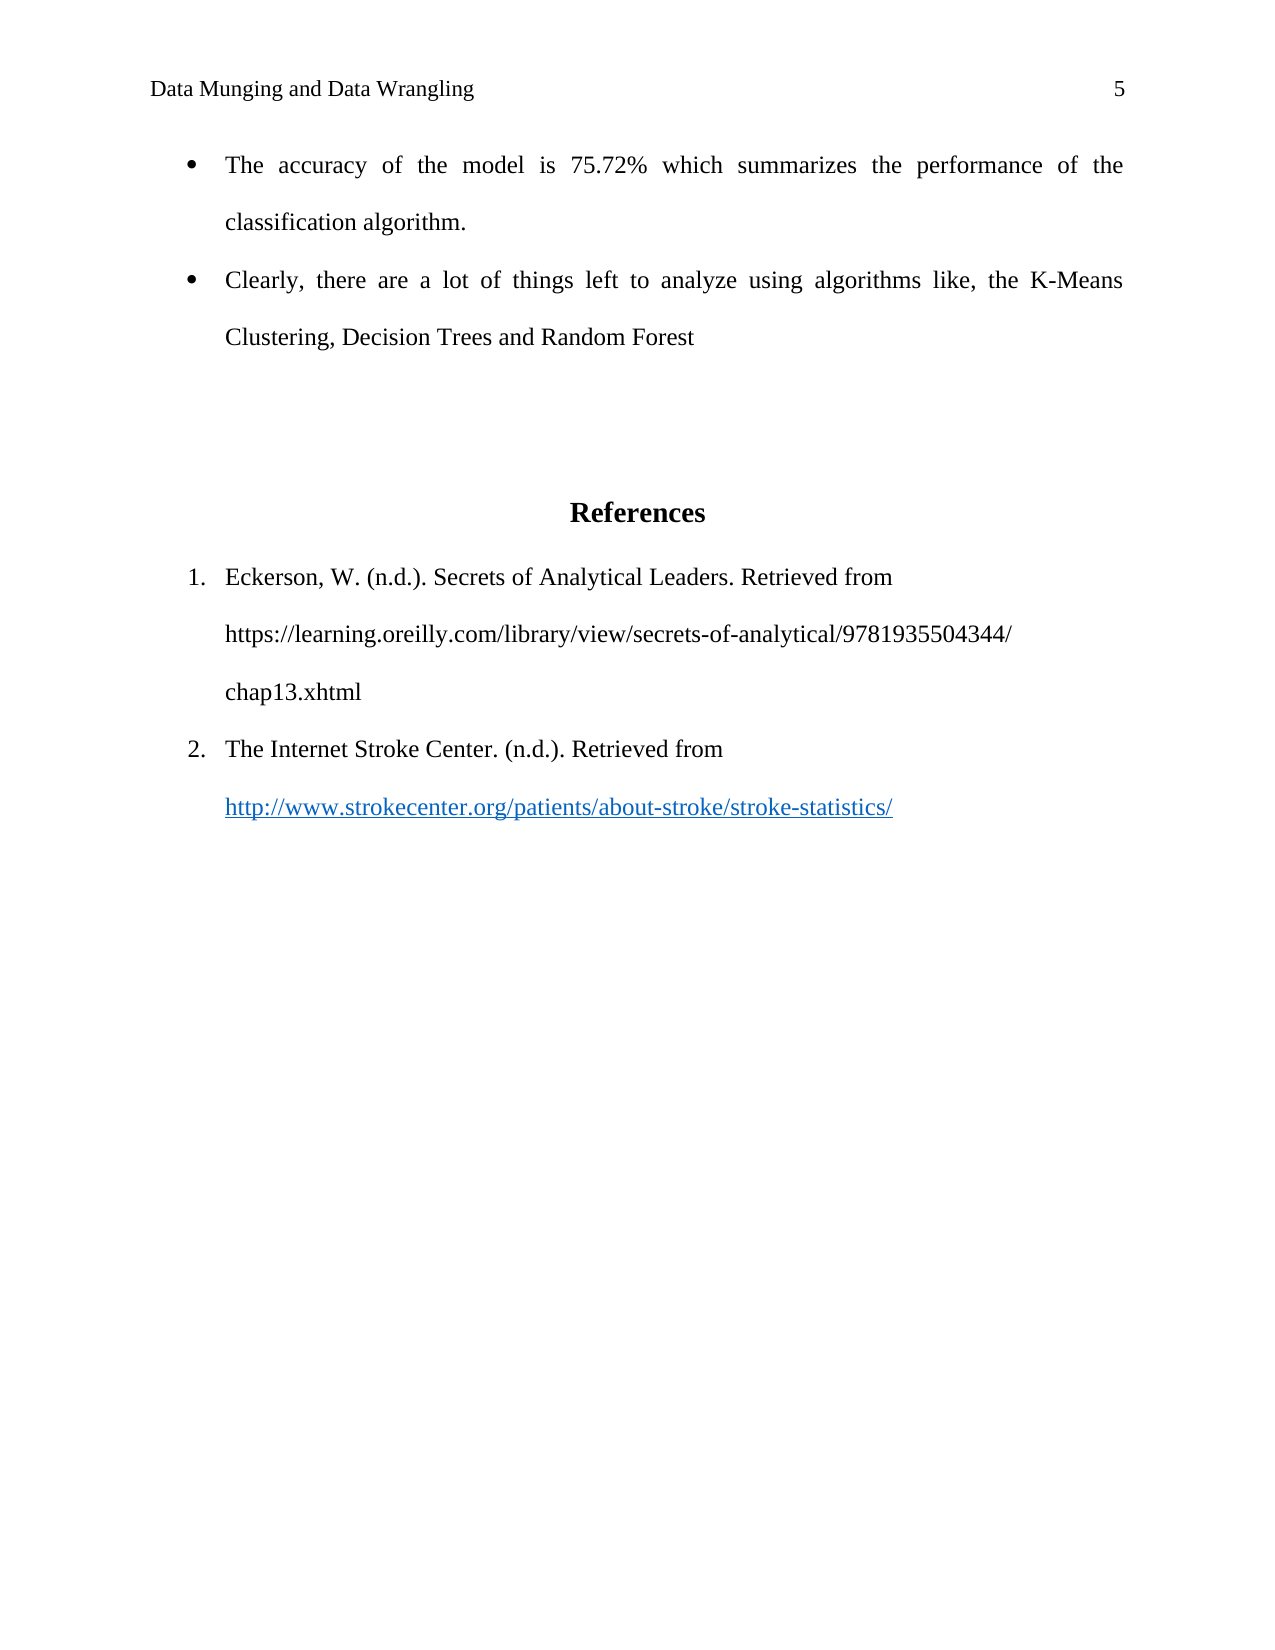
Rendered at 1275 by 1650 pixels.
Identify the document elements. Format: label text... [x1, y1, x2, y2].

text References [150, 495, 1125, 528]
list Clearly, there are a lot of things left to analyze using algorithms like, the K-Means Clustering, Decision Trees and Random Forest [187, 265, 1125, 351]
list Eckerson, W. (n.d.). Secrets of Analytical Leaders. Retrieved from https://learning.oreilly.com/library/view/secrets-of-analytical/9781935504344/chap13.xhtml [187, 562, 1125, 706]
list The accuracy of the model is 75.72% which summarizes the performance of the classification algorithm. [187, 150, 1125, 236]
list The Internet Stroke Center. (n.d.). Retrieved from http://www.strokecenter.org/patients/about-stroke/stroke-statistics/ [187, 734, 1125, 821]
